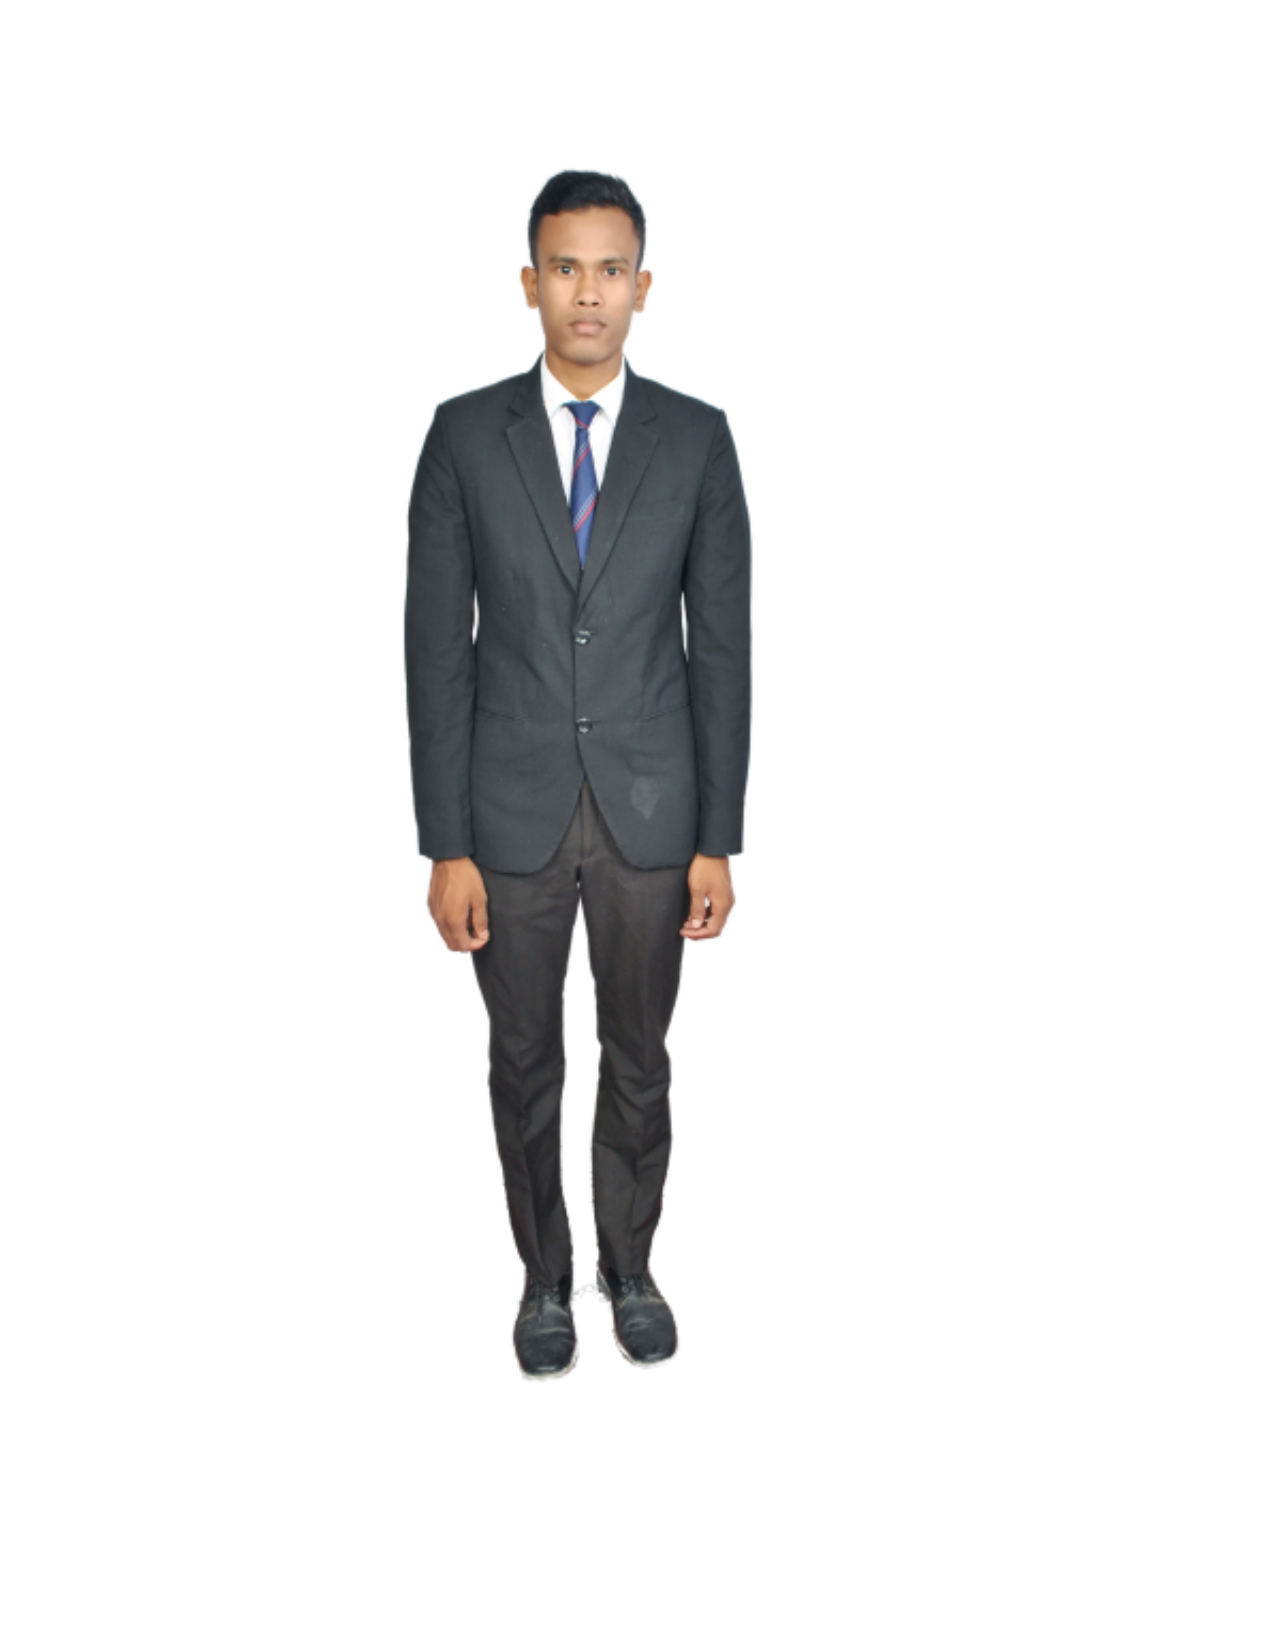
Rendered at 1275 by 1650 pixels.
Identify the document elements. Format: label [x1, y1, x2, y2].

picture [185, 95, 1051, 1393]
